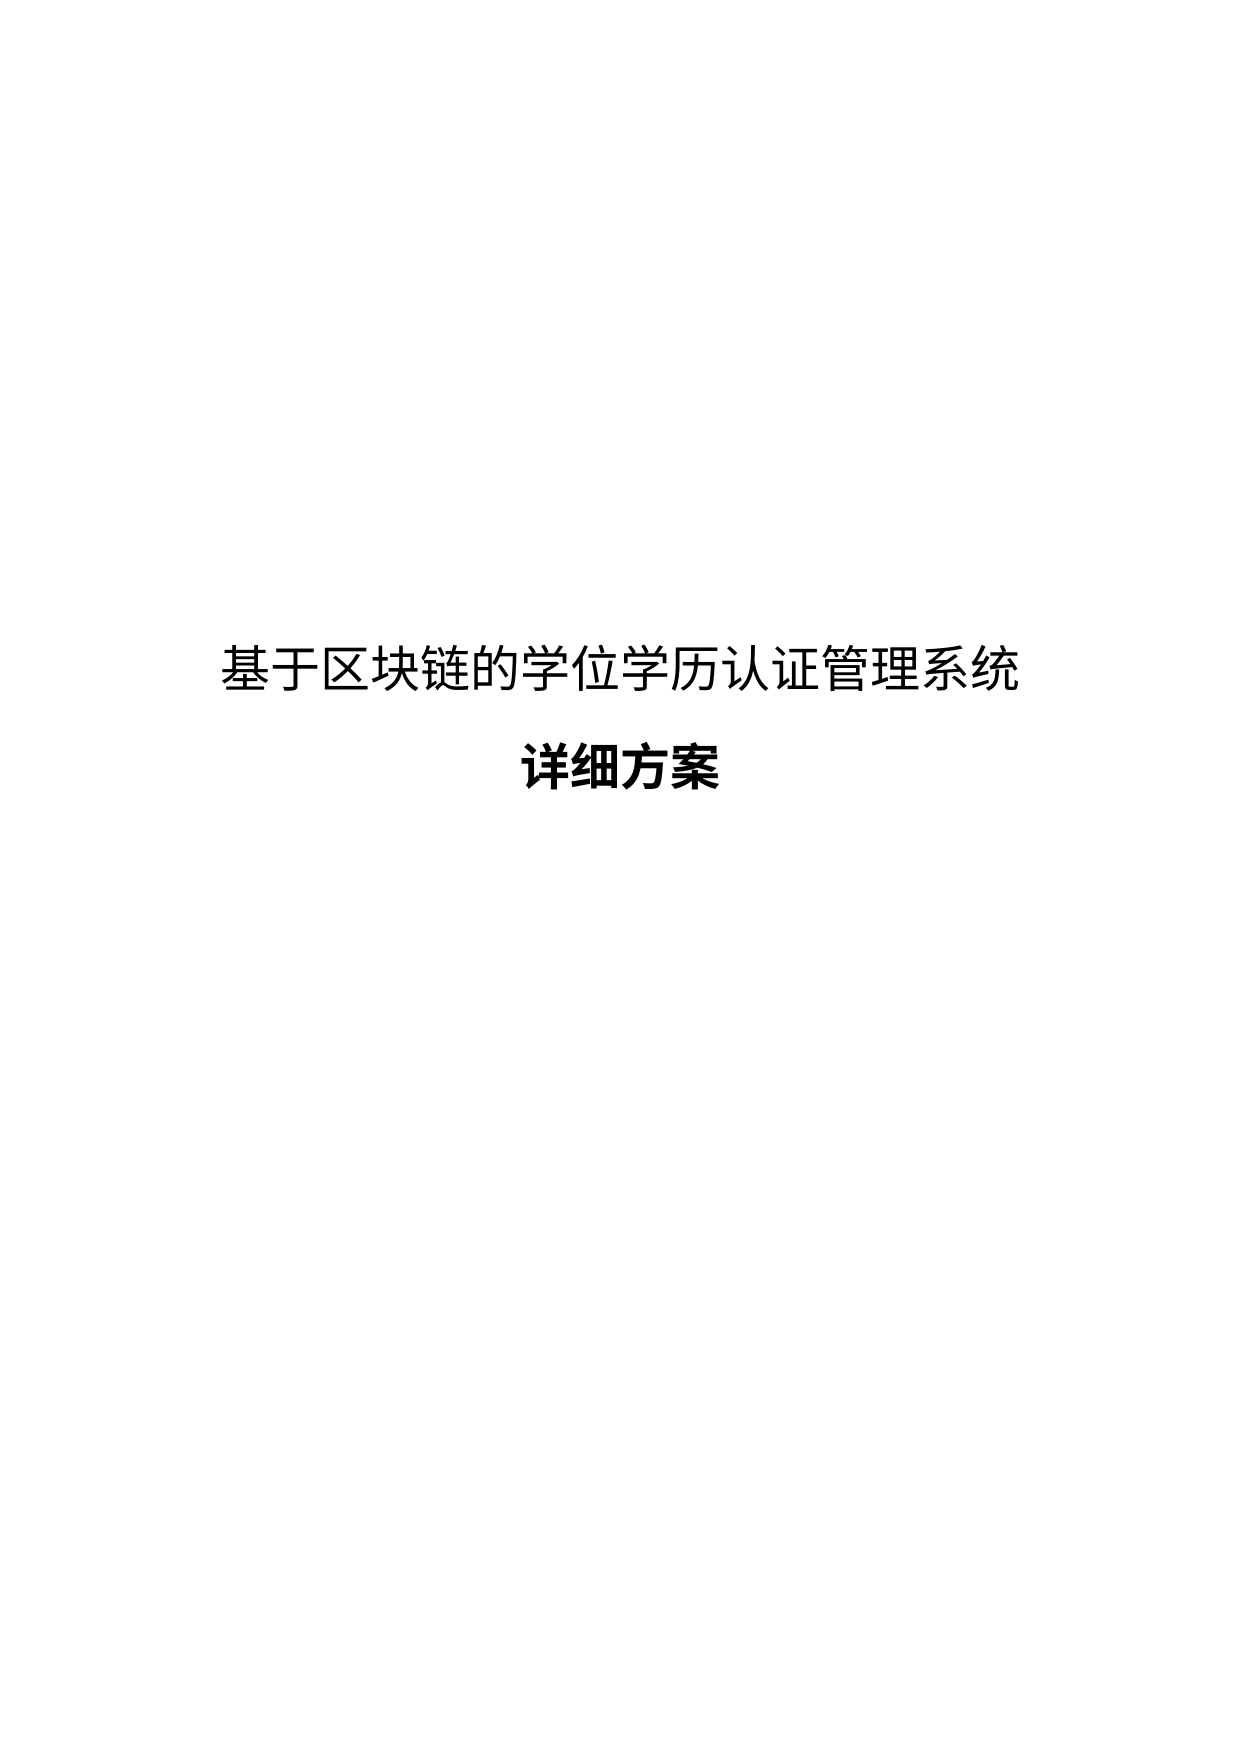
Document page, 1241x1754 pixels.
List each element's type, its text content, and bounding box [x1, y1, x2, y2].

text 详细方案 [187, 714, 1053, 812]
text 基于区块链的学位学历认证管理系统 [187, 617, 1053, 714]
